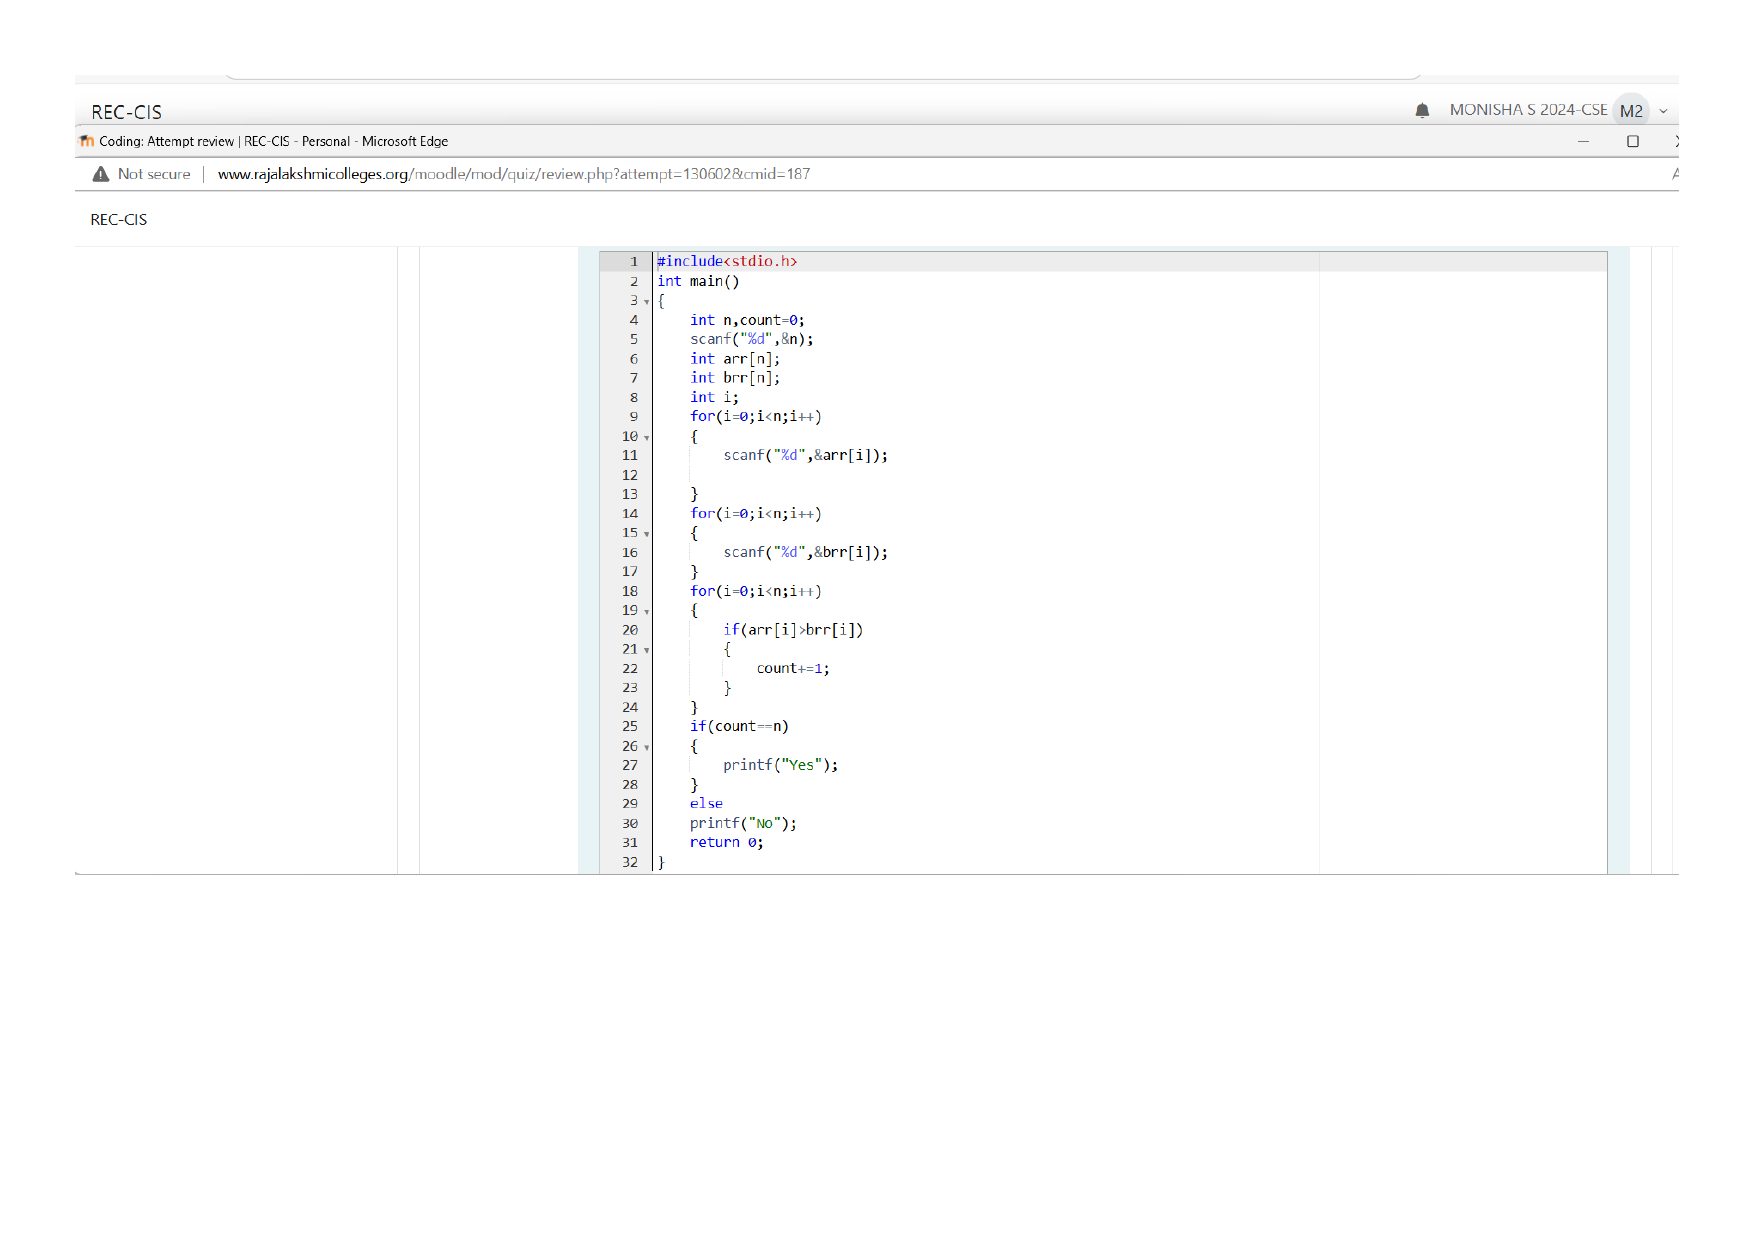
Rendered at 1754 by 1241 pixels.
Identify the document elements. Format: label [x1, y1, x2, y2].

picture [75, 75, 1679, 875]
